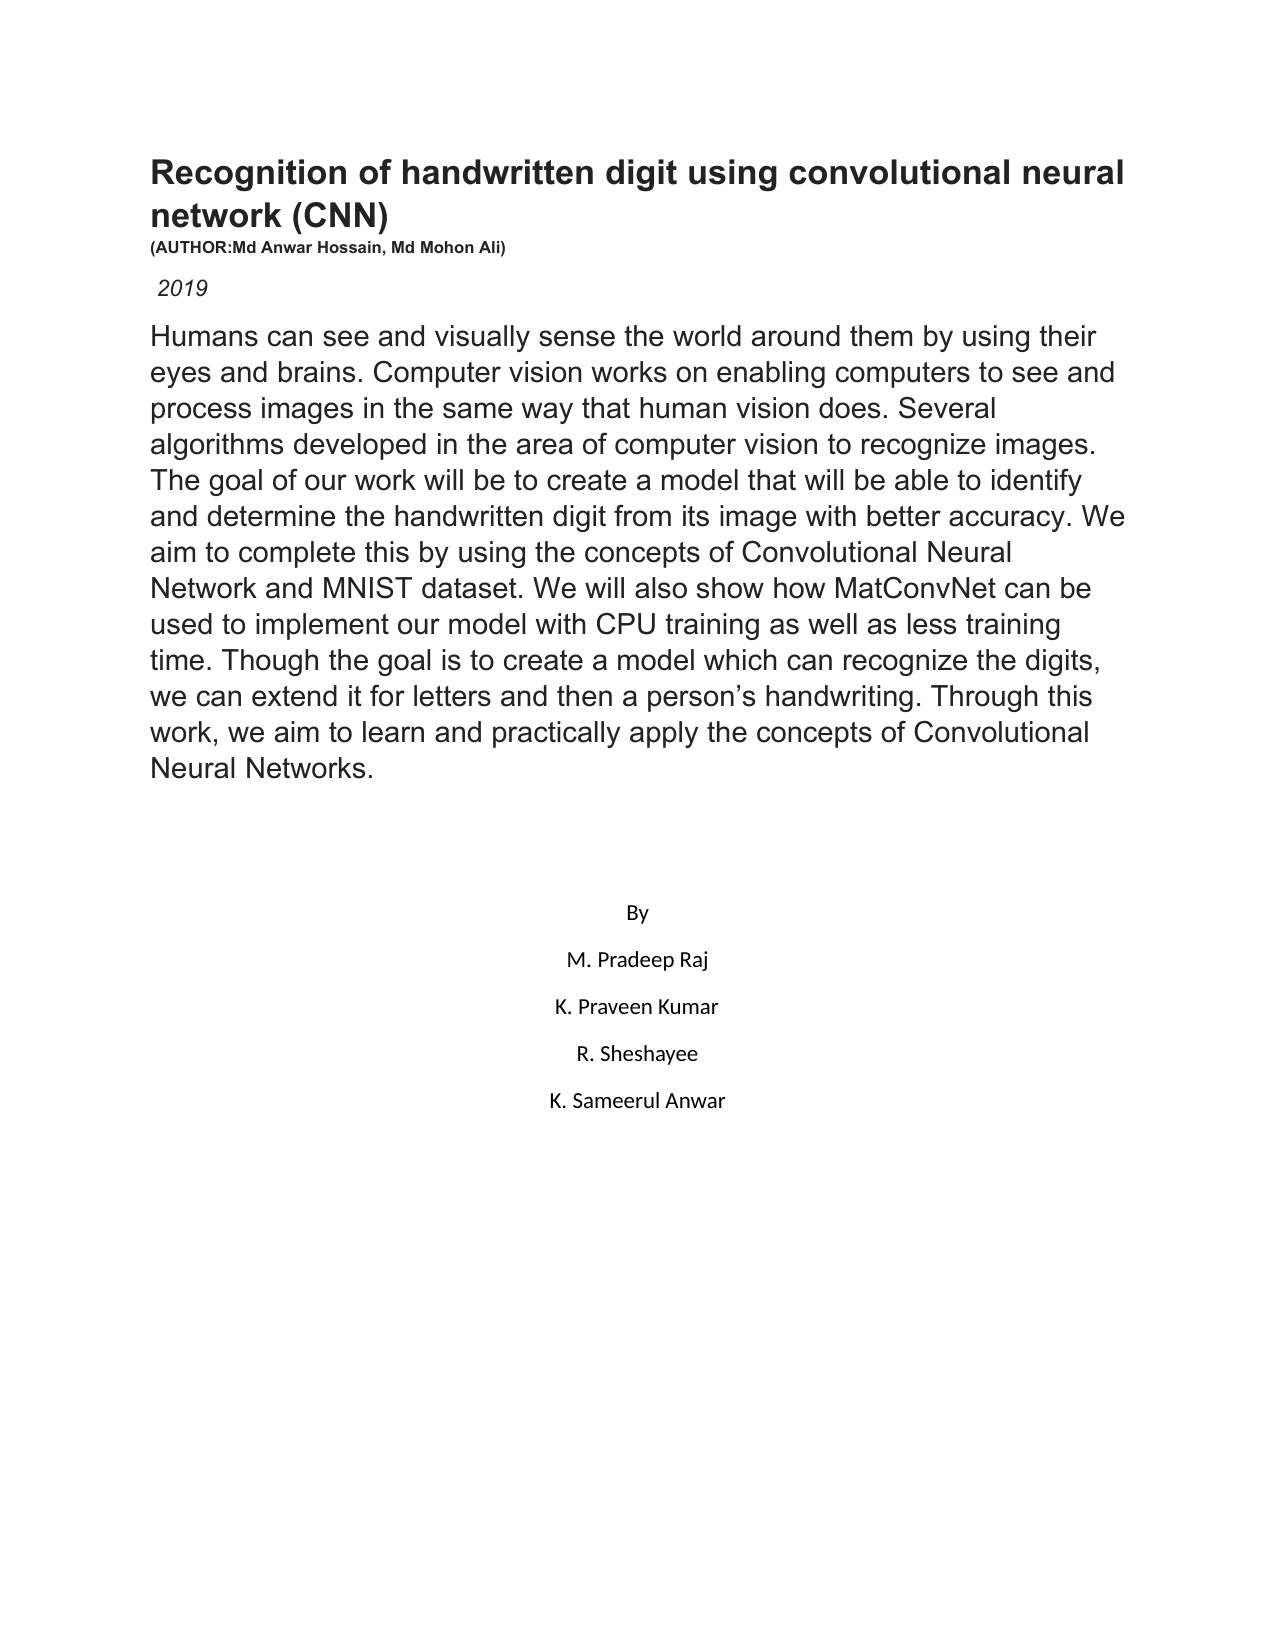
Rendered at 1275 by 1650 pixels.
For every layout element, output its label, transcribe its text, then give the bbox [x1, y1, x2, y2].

text 2019 [156, 275, 1264, 302]
text K. Praveen Kumar [555, 991, 1264, 1020]
text (AUTHOR:Md Anwar Hossain, Md Mohon Ali) [150, 238, 1264, 257]
text R. Sheshayee [576, 1038, 1264, 1067]
text M. Pradeep Raj [566, 944, 1264, 973]
text Recognition of handwritten digit using convolutional neural network (CNN) [150, 151, 1129, 236]
text K. Sameerul Anwar [549, 1085, 1264, 1114]
text Humans can see and visually sense the world around them by using their eyes and brains. Computer vision works on enabling computers to see and process images in the same way that human vision does. Several algorithms developed in the area of computer vision to recognize images. The goal of our work will be to create a model that will be able to identify and determine the handwritten digit from its image with better accuracy. We aim to complete this by using the concepts of Convolutional Neural Network and MNIST dataset. We will also show how MatConvNet can be used to implement our model with CPU training as well as less training time. Though the goal is to create a model which can recognize the digits, we can extend it for letters and then a person’s handwriting. Through this work, we aim to learn and practically apply the concepts of Convolutional Neural Networks. [150, 318, 1264, 785]
text By [626, 897, 1264, 926]
